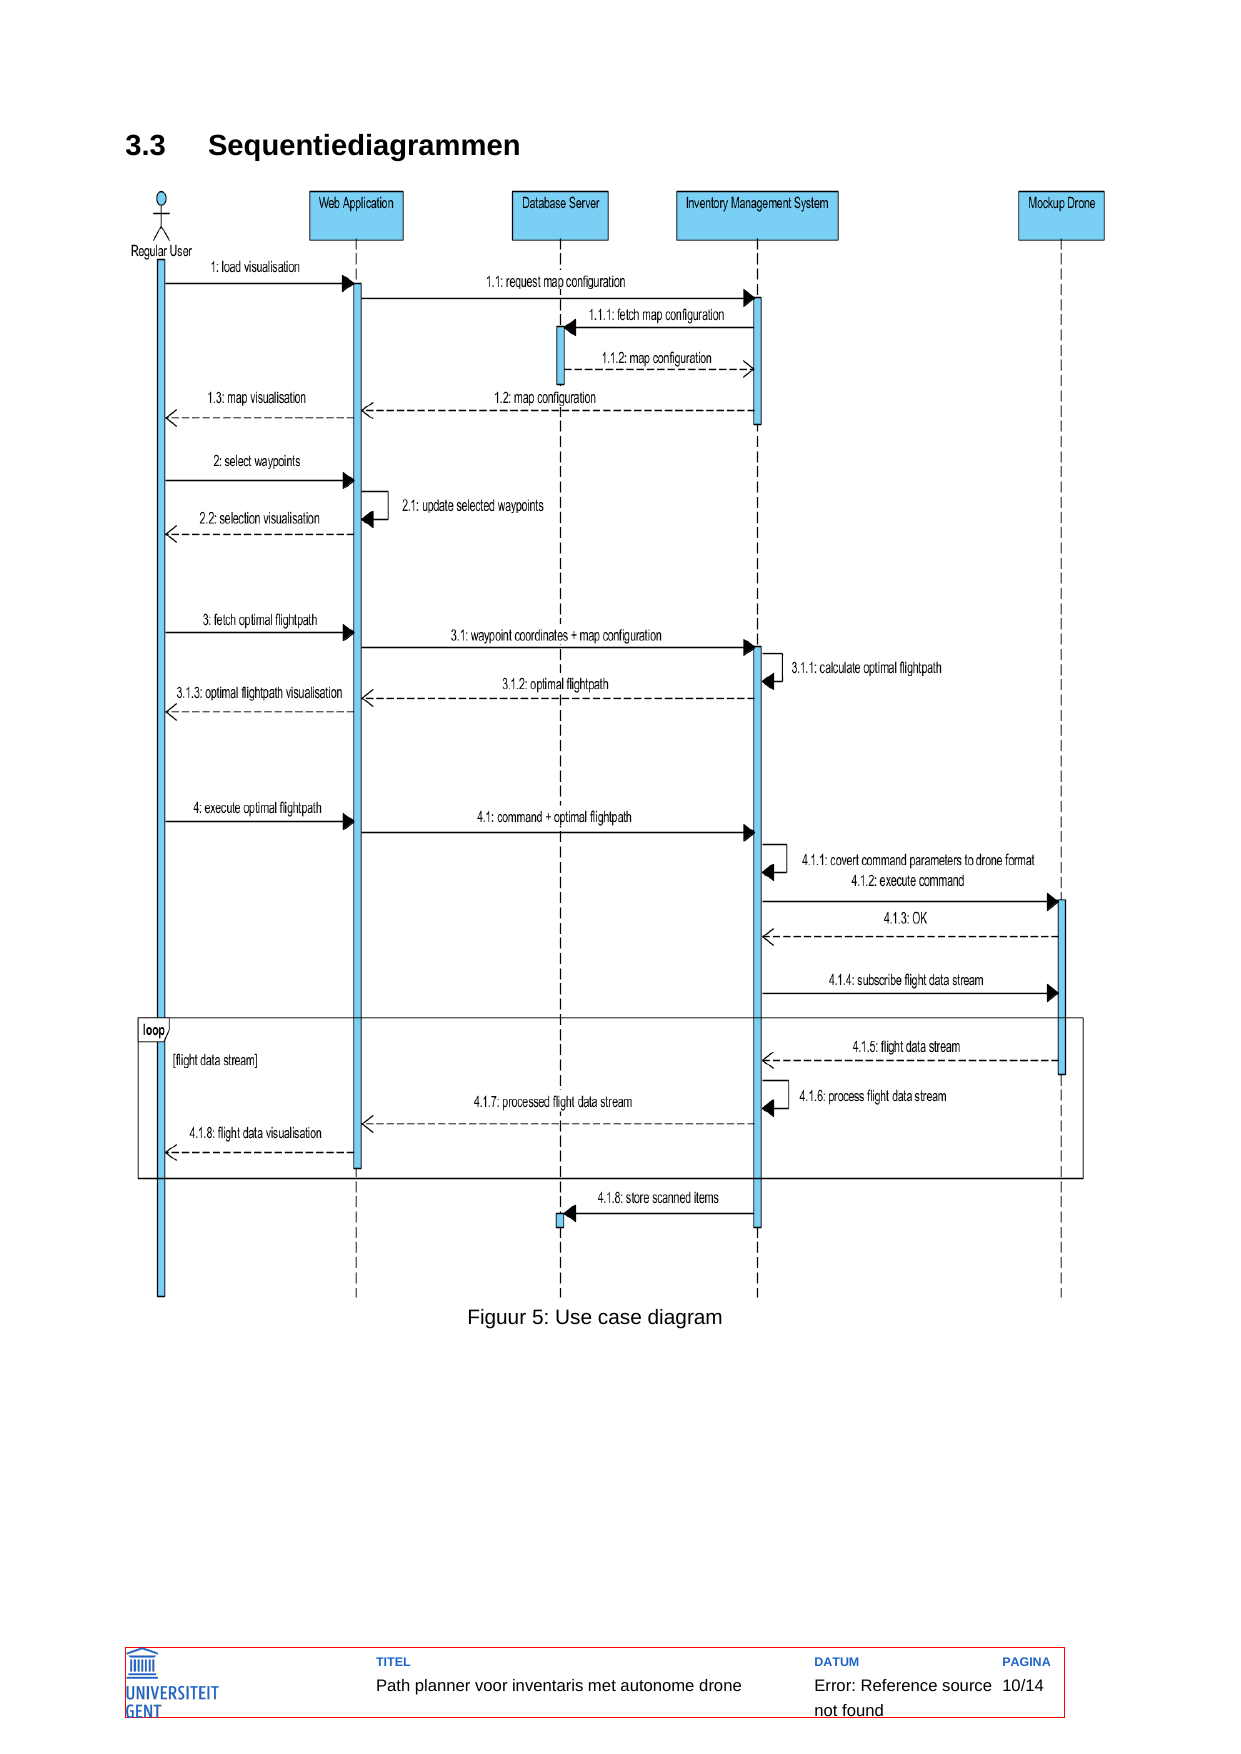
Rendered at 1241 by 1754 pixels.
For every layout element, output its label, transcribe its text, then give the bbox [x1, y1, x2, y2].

subtitle Sequentiediagrammen [125, 124, 1065, 162]
text Figuur 5: Use case diagram [125, 1300, 1065, 1328]
picture [125, 182, 1110, 1300]
picture [95, 1623, 252, 1749]
